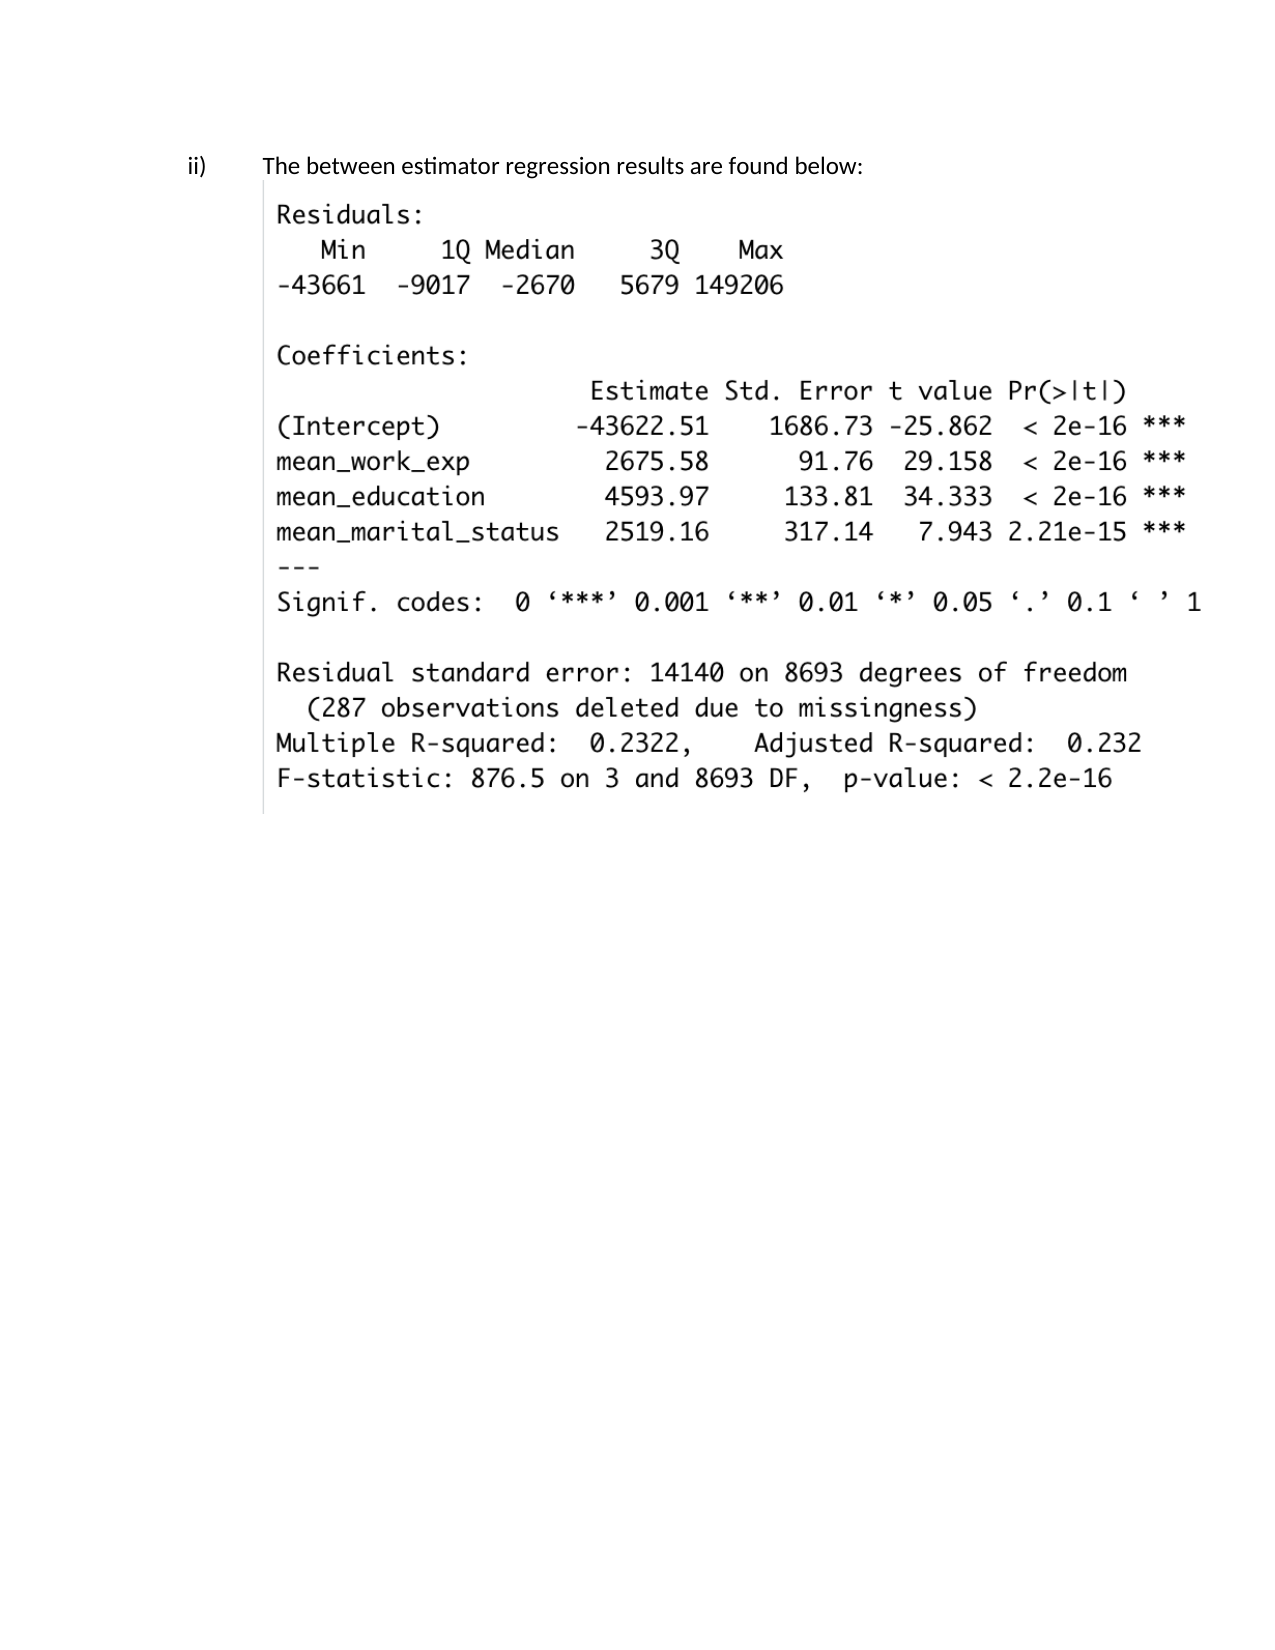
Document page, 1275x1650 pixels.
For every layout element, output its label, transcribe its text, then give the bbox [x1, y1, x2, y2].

picture [262, 180, 1238, 814]
